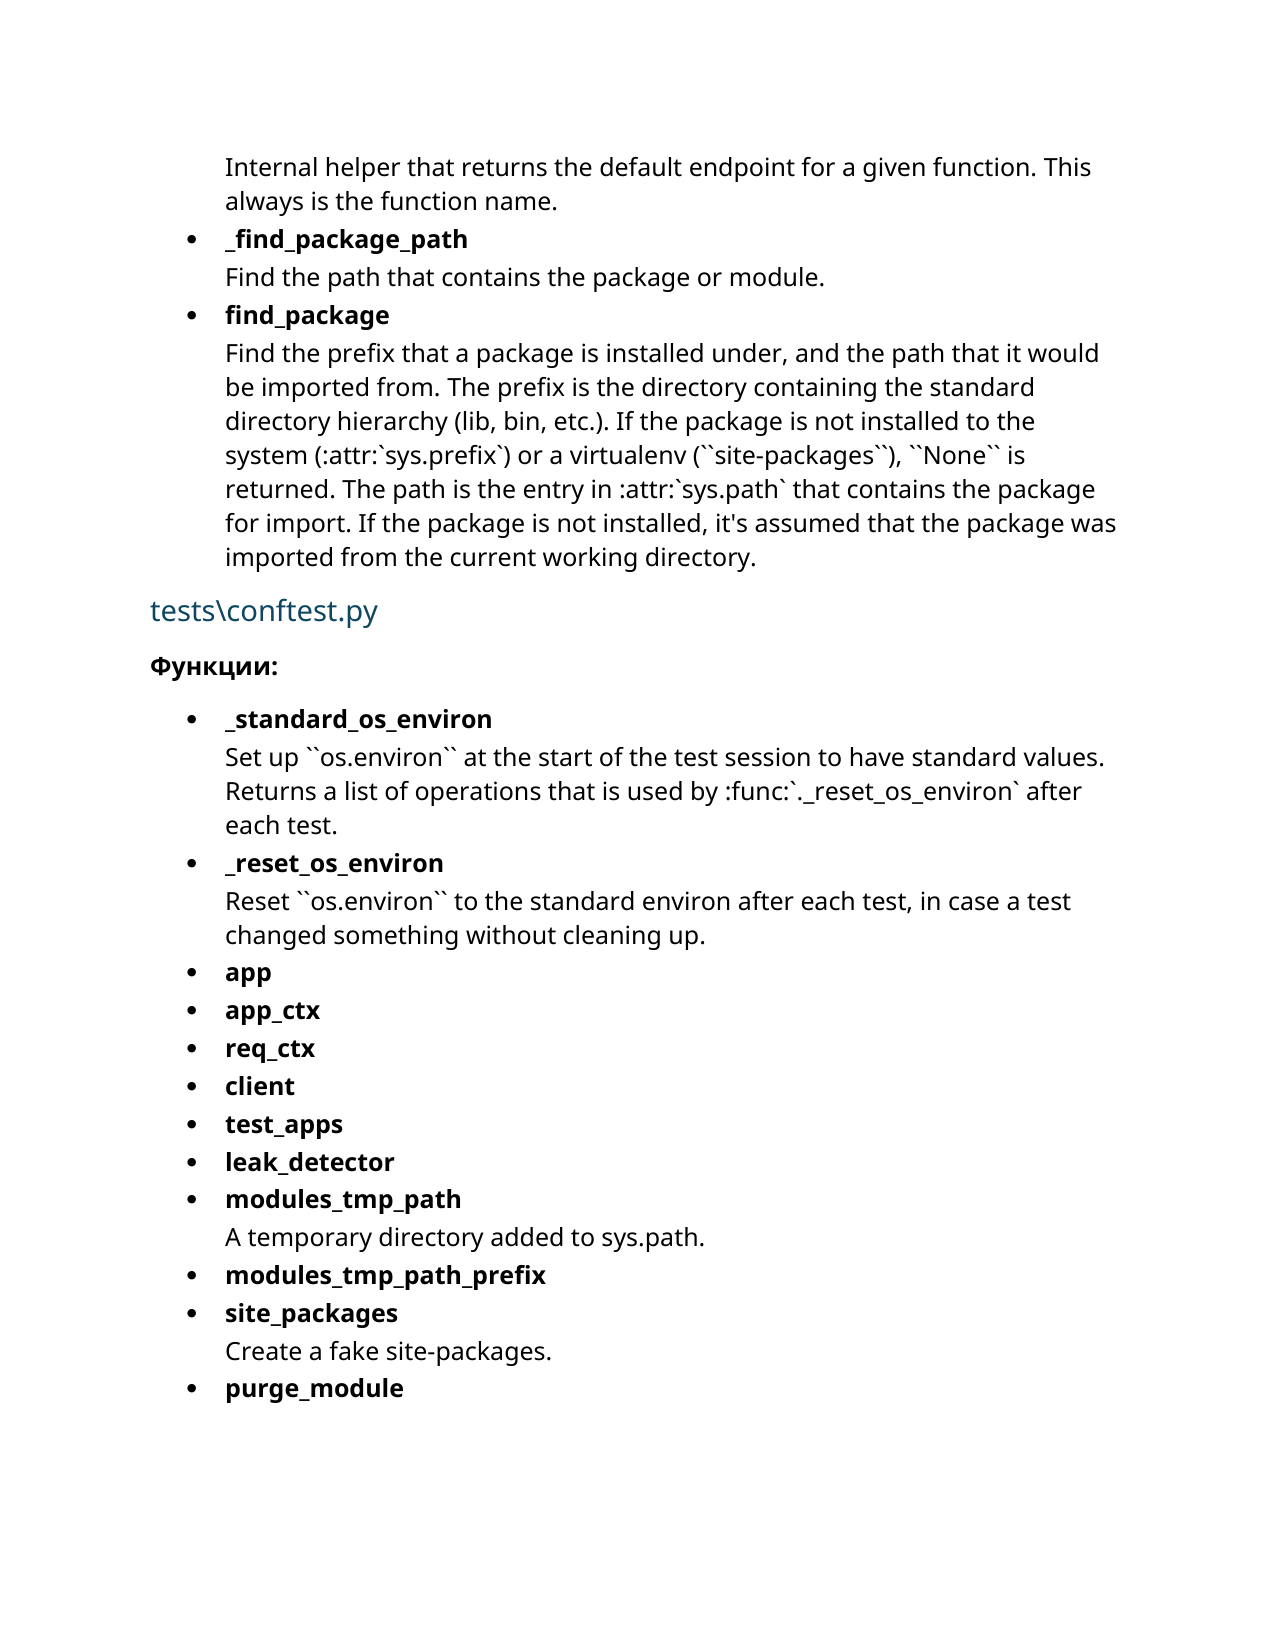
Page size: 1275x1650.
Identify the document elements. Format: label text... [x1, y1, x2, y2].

list Find the path that contains the package or module. [187, 260, 1125, 294]
list Reset ``os.environ`` to the standard environ after each test, in case a test changed something without cleaning up. [187, 883, 1125, 951]
list app_ctx [187, 993, 1125, 1027]
list Internal helper that returns the default endpoint for a given function. This always is the function name. [187, 150, 1125, 218]
list purge_module [187, 1371, 1125, 1405]
list _reset_os_environ [187, 845, 1125, 879]
list find_package [187, 297, 1125, 332]
list client [187, 1068, 1125, 1103]
list _standard_os_environ [187, 702, 1125, 736]
subtitle tests\conftest.py [150, 590, 1125, 630]
list Find the prefix that a package is installed under, and the path that it would be imported from. The prefix is the directory containing the standard directory hierarchy (lib, bin, etc.). If the package is not installed to the system (:attr:`sys.prefix`) or a virtualenv (``site-packages``), ``None`` is returned. The path is the entry in :attr:`sys.path` that contains the package for import. If the package is not installed, it's assumed that the package was imported from the current working directory. [187, 335, 1125, 574]
list Set up ``os.environ`` at the start of the test session to have standard values. Returns a list of operations that is used by :func:`._reset_os_environ` after each test. [187, 739, 1125, 842]
text Функции: [150, 649, 1125, 683]
list leak_detector [187, 1144, 1125, 1178]
list _find_package_path [187, 222, 1125, 256]
list modules_tmp_path_prefix [187, 1258, 1125, 1292]
list test_apps [187, 1106, 1125, 1140]
list A temporary directory added to sys.path. [187, 1220, 1125, 1254]
list site_packages [187, 1295, 1125, 1329]
list app [187, 955, 1125, 989]
list Create a fake site-packages. [187, 1333, 1125, 1367]
list modules_tmp_path [187, 1182, 1125, 1216]
list req_ctx [187, 1031, 1125, 1065]
